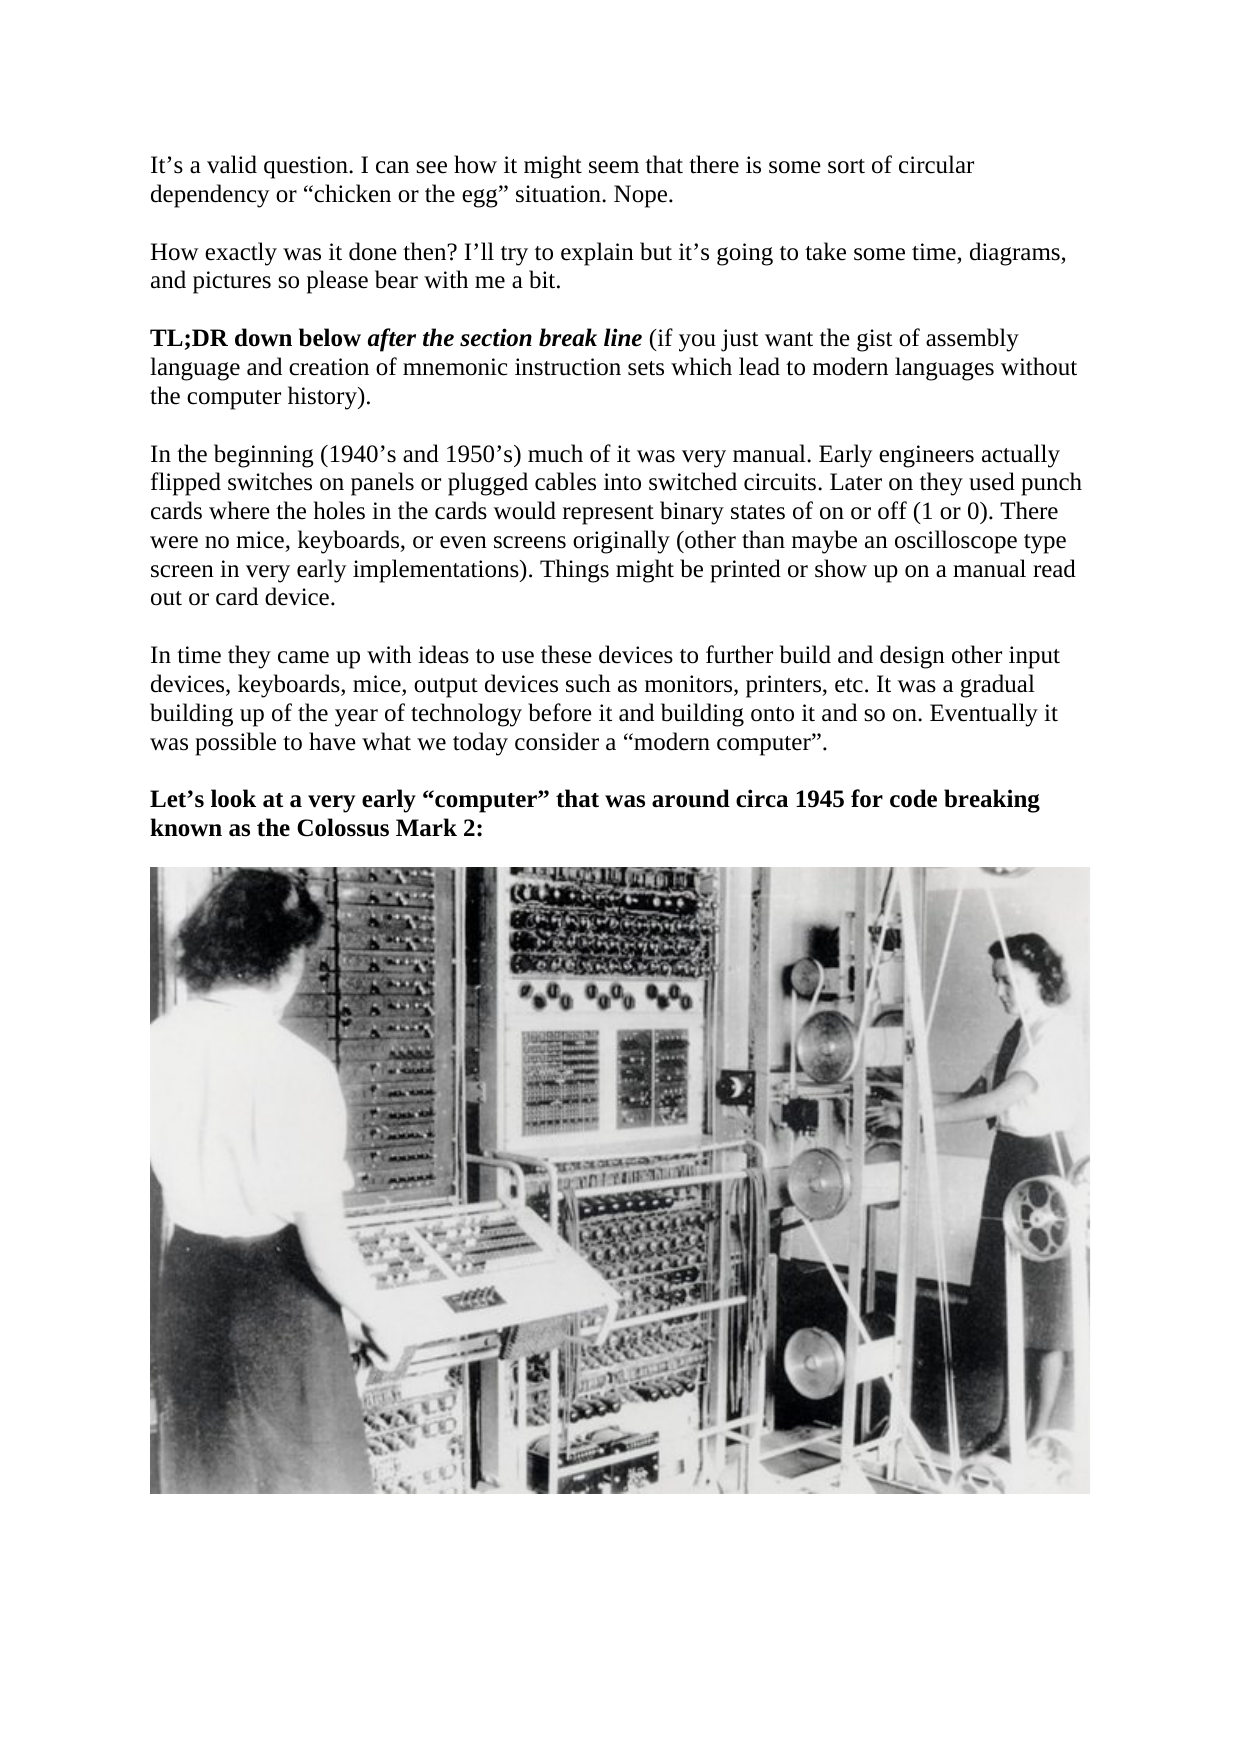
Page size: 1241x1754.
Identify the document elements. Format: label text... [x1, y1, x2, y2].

text It’s a valid question. I can see how it might seem that there is some sort of circular dependency or “chicken or the egg” situation. Nope. [150, 150, 1090, 207]
text In the beginning (1940’s and 1950’s) much of it was very manual. Early engineers actually flipped switches on panels or plugged cables into switched circuits. Later on they used punch cards where the holes in the cards would represent binary states of on or off (1 or 0). There were no mice, keyboards, or even screens originally (other than maybe an oscilloscope type screen in very early implementations). Things might be printed or show up on a manual read out or card device. [150, 439, 1090, 611]
text Let’s look at a very early “computer” that was around circa 1945 for code breaking known as the Colossus Mark 2: [150, 784, 1090, 842]
text In time they came up with ideas to use these devices to further build and design other input devices, keyboards, mice, output devices such as monitors, printers, etc. It was a gradual building up of the year of technology before it and building onto it and so on. Eventually it was possible to have what we today consider a “modern computer”. [150, 640, 1090, 755]
text TL;DR down below after the section break line (if you just want the gist of assembly language and creation of mnemonic instruction sets which lead to modern languages without the computer history). [150, 323, 1090, 409]
picture [150, 867, 1091, 1494]
text How exactly was it done then? I’ll try to explain but it’s going to take some time, diagrams, and pictures so please bear with me a bit. [150, 237, 1090, 294]
